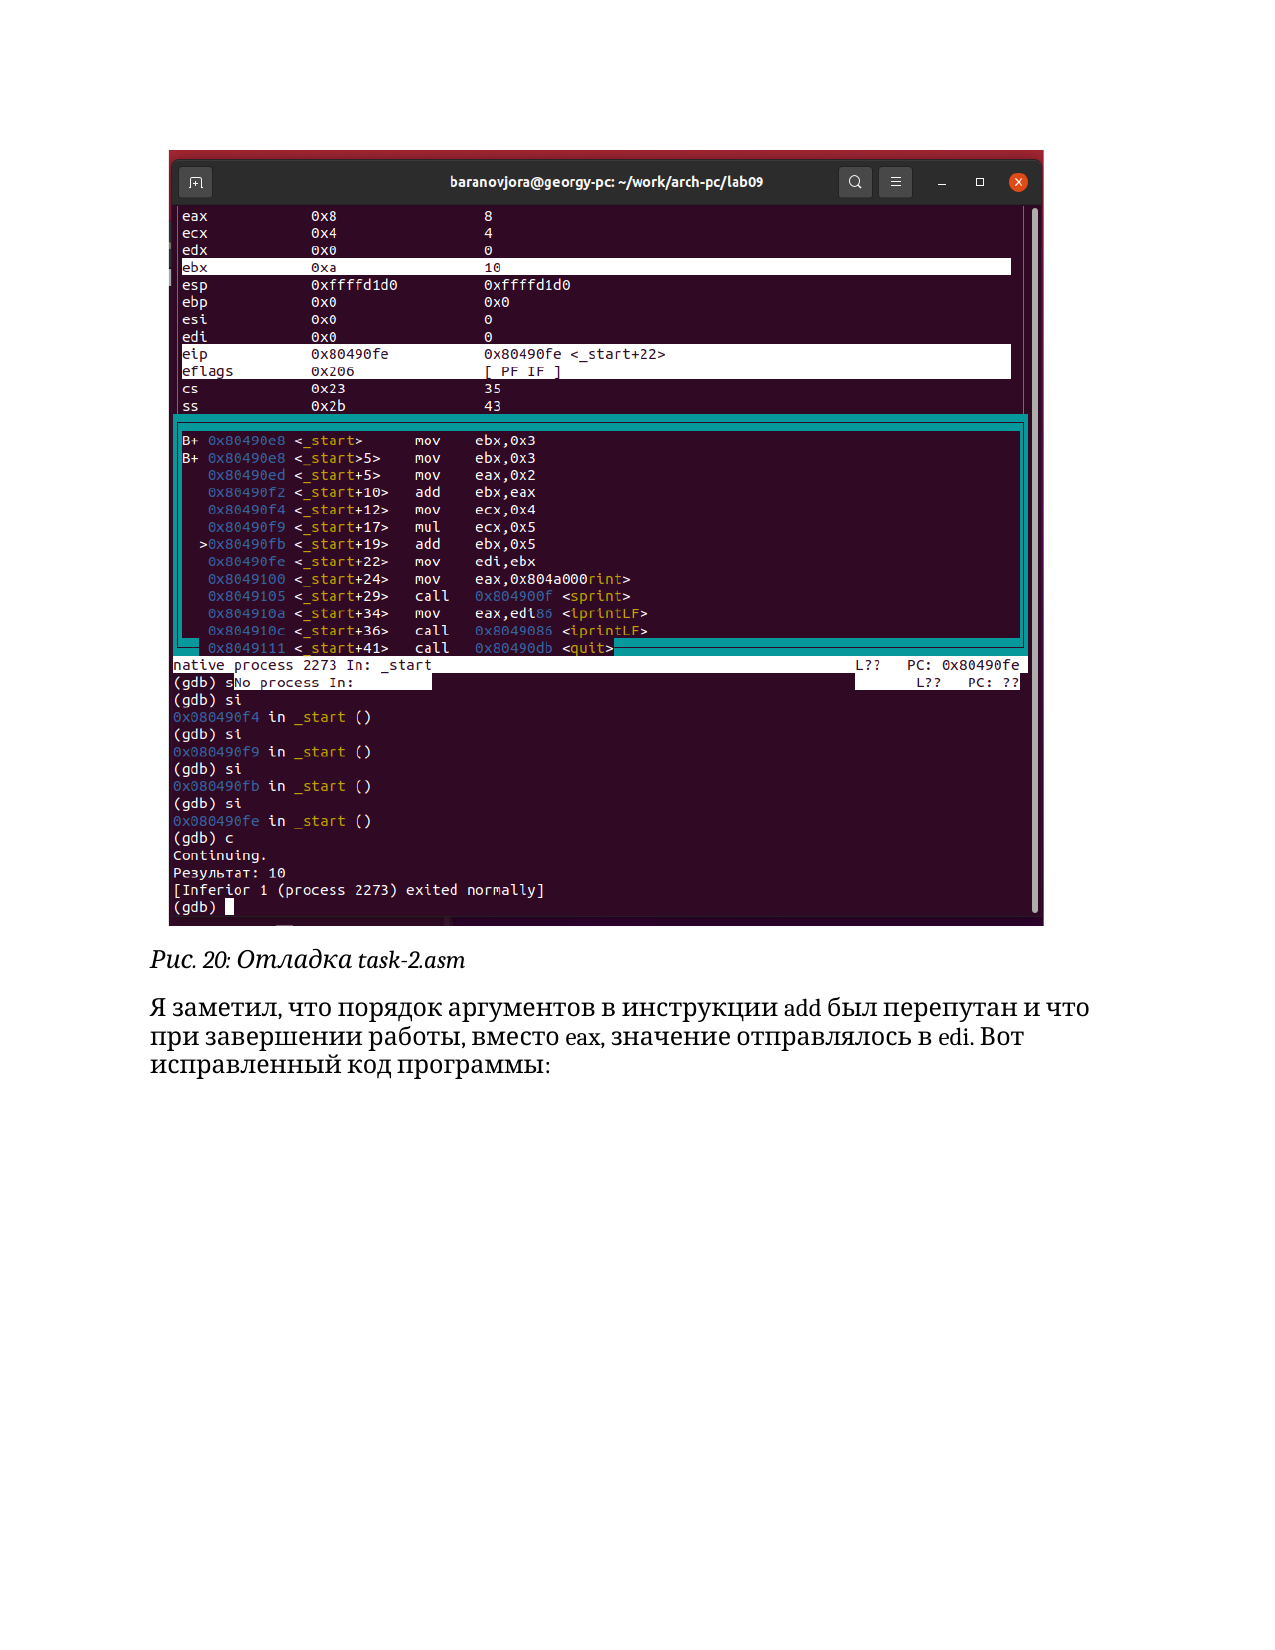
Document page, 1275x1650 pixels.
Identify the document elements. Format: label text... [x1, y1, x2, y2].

text Я заметил, что порядок аргументов в инструкции add был перепутан и что при завершении работы, вместо eax, значение отправлялось в edi. Вот исправленный код программы: [150, 994, 1125, 1080]
picture [168, 150, 1044, 926]
text Рис. 20: Отладка task-2.asm [150, 946, 1125, 975]
